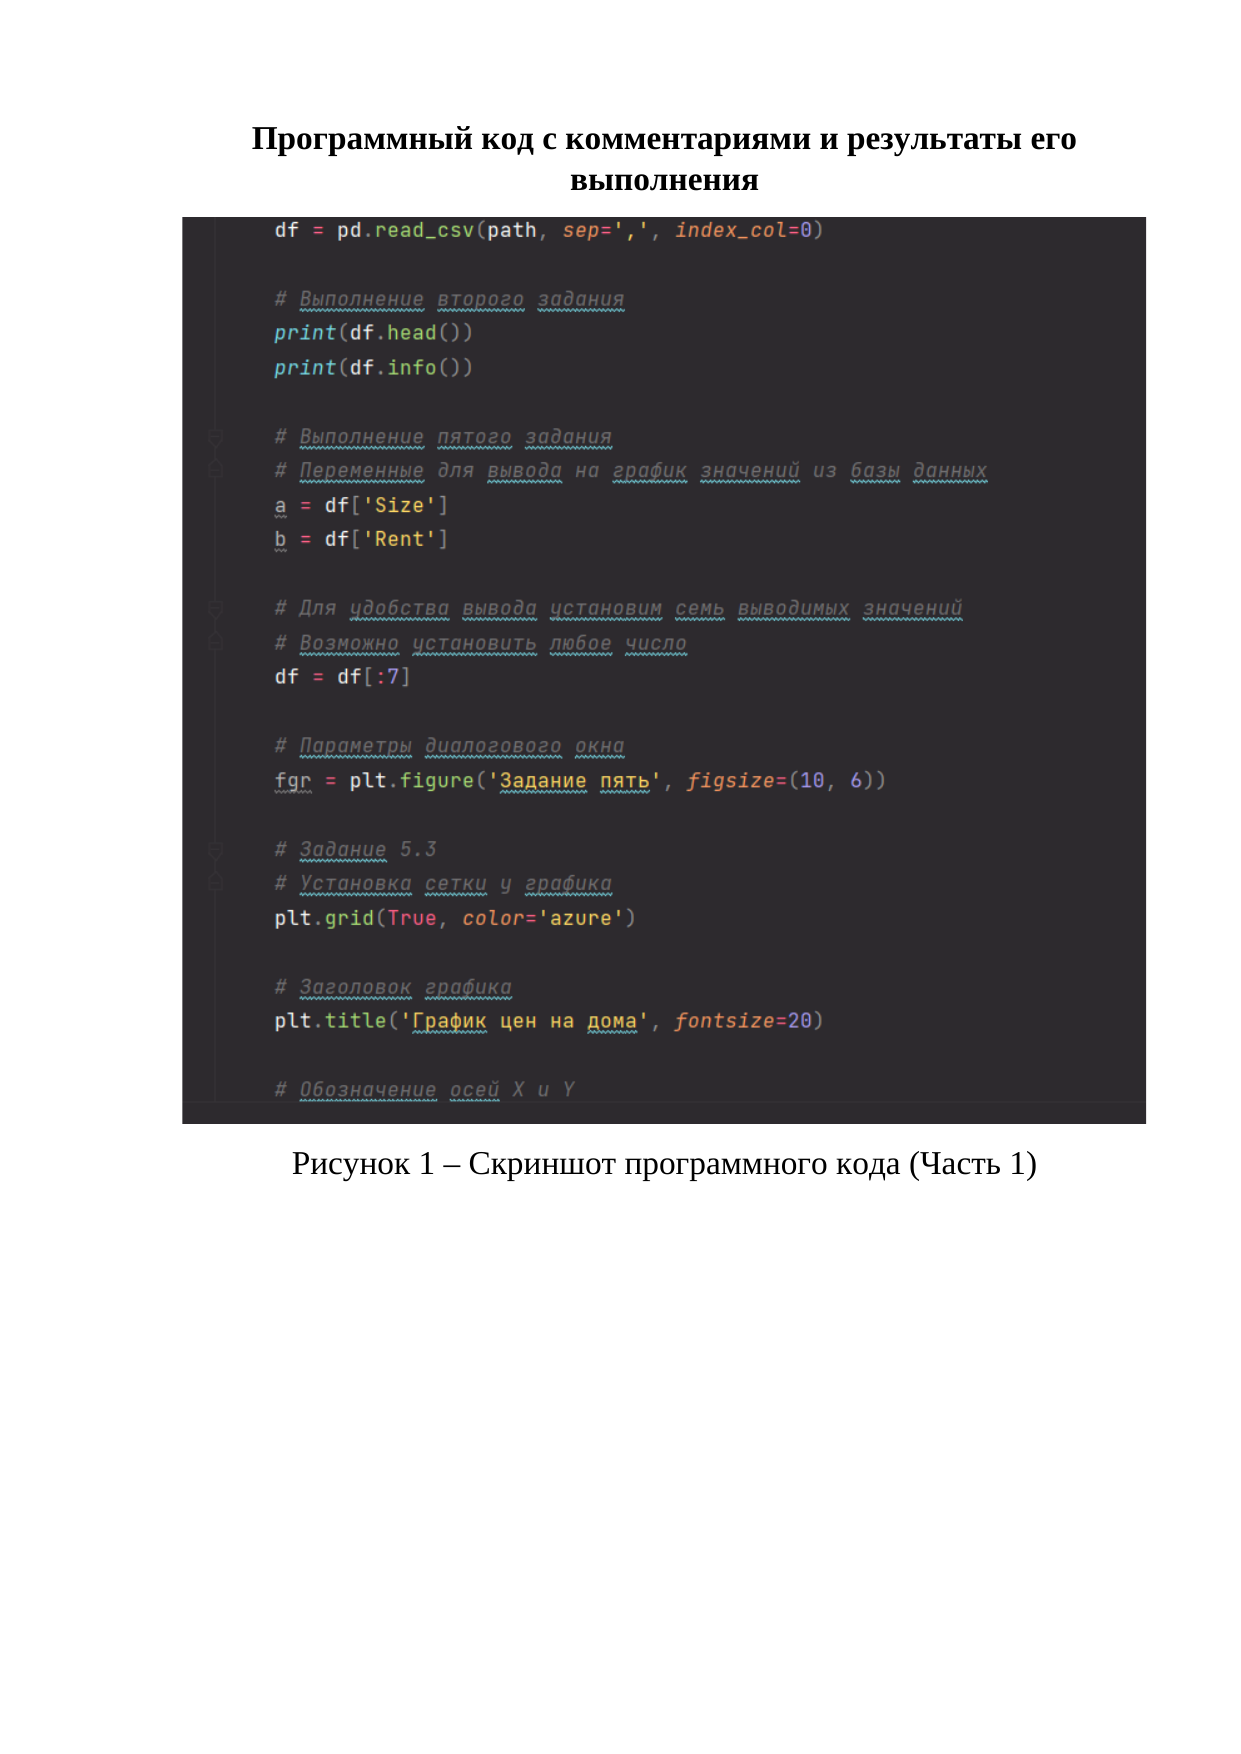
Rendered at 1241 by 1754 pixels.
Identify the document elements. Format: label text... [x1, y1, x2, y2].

text Рисунок 1 – Скриншот программного кода (Часть 1) [177, 1143, 1152, 1181]
text Программный код с комментариями и результаты его выполнения [177, 118, 1152, 198]
picture [182, 217, 1147, 1124]
